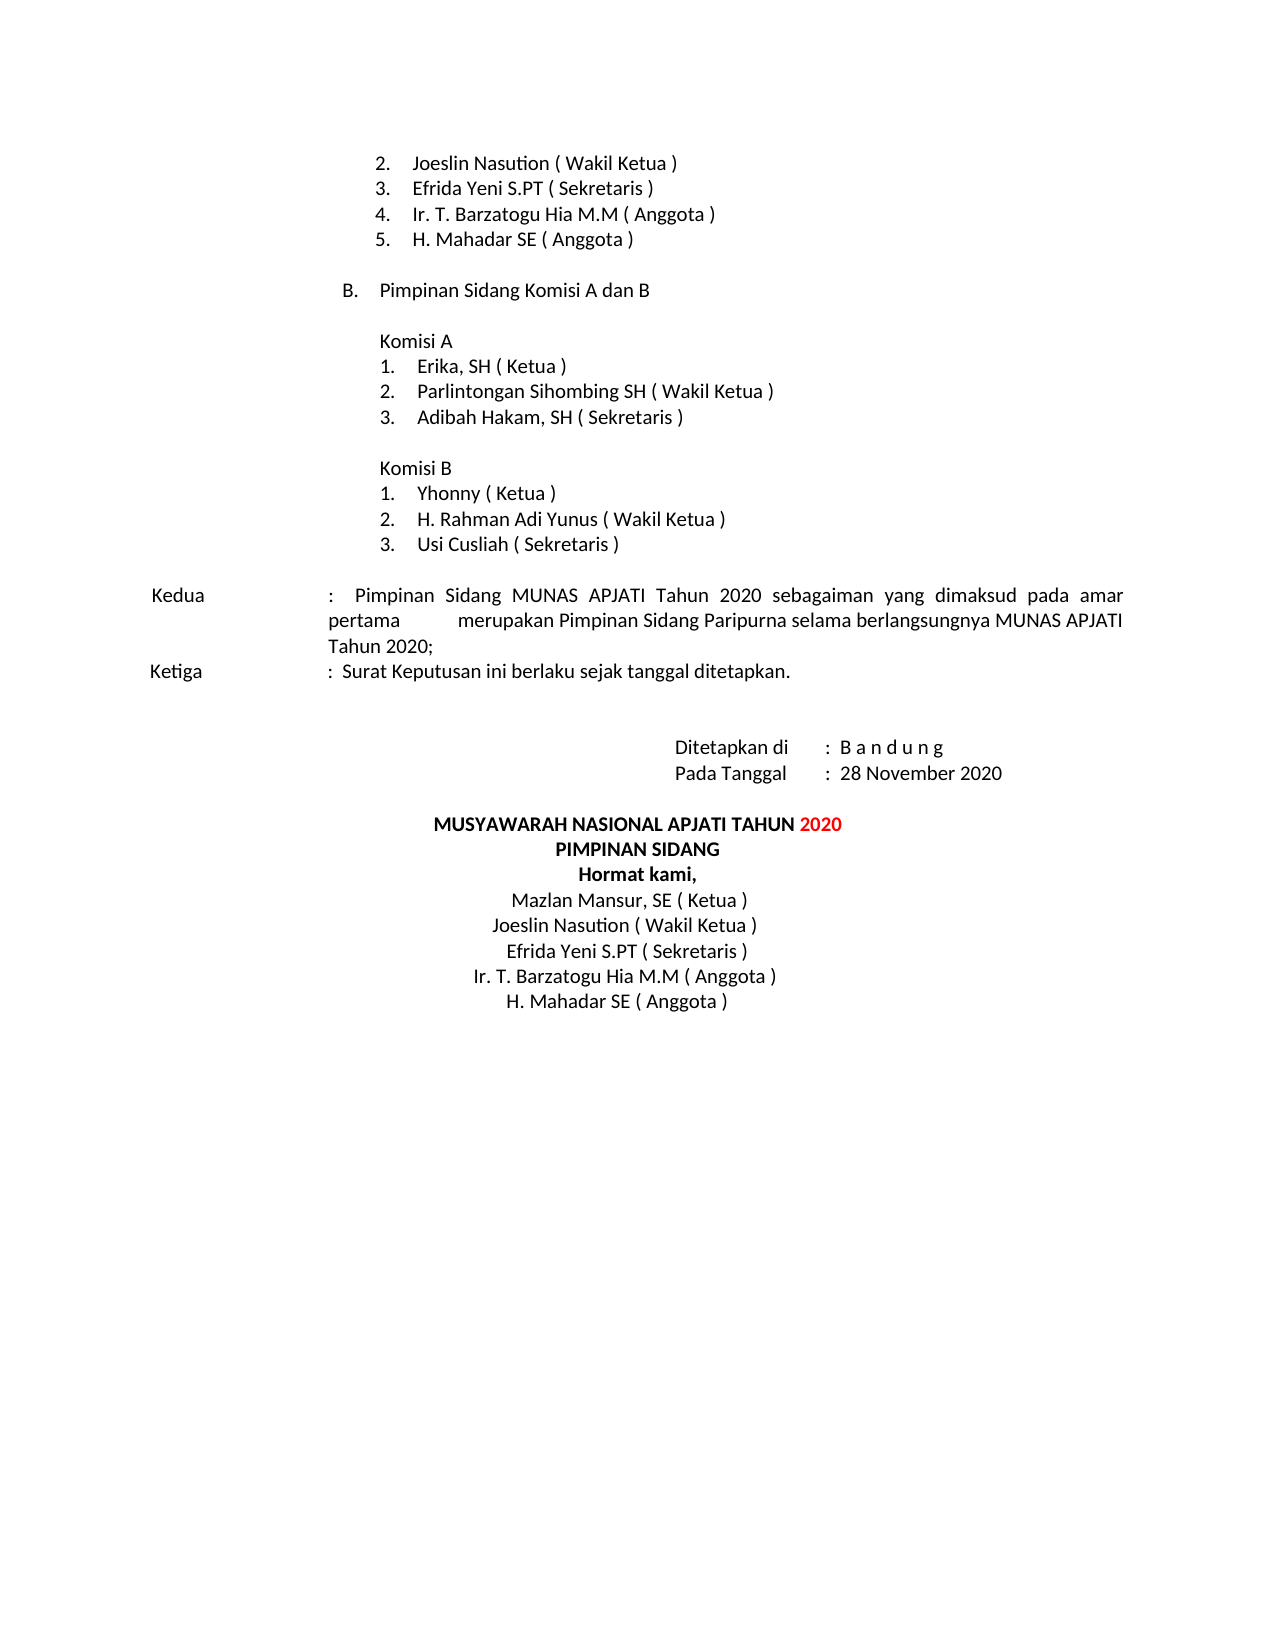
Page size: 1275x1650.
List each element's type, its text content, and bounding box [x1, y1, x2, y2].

list Adibah Hakam, SH ( Sekretaris ) [379, 404, 1125, 429]
list Pimpinan Sidang Komisi A dan B [342, 277, 1125, 302]
text Ditetapkan di : B a n d u n g [600, 734, 1125, 760]
list Ir. T. Barzatogu Hia M.M ( Anggota ) [375, 201, 1125, 226]
list Komisi A [379, 328, 1125, 353]
list Komisi B [375, 455, 1125, 480]
list H. Mahadar SE ( Anggota ) [375, 226, 1125, 252]
list Parlintongan Sihombing SH ( Wakil Ketua ) [379, 379, 1125, 404]
list Joeslin Nasution ( Wakil Ketua ) [375, 150, 1125, 175]
text Efrida Yeni S.PT ( Sekretaris ) [375, 938, 1125, 963]
text Kedua : Pimpinan Sidang MUNAS APJATI Tahun 2020 sebagaiman yang dimaksud pada amar pertama merupakan Pimpinan Sidang Paripurna selama berlangsungnya MUNAS APJATI Tahun 2020; [152, 582, 1125, 658]
list H. Rahman Adi Yunus ( Wakil Ketua ) [379, 506, 1125, 531]
text MUSYAWARAH NASIONAL APJATI TAHUN 2020 [150, 811, 1125, 836]
list Joeslin Nasution ( Wakil Ketua ) [412, 912, 1125, 938]
text Hormat kami, [150, 862, 1125, 887]
text Ketiga : Surat Keputusan ini berlaku sejak tanggal ditetapkan. [150, 658, 1125, 684]
list Erika, SH ( Ketua ) [379, 353, 1125, 379]
list Usi Cusliah ( Sekretaris ) [379, 531, 1125, 557]
text PIMPINAN SIDANG [150, 836, 1125, 862]
text Pada Tanggal : 28 November 2020 [600, 760, 1125, 785]
list Yhonny ( Ketua ) [379, 480, 1125, 506]
text Mazlan Mansur, SE ( Ketua ) [375, 887, 1125, 912]
list Efrida Yeni S.PT ( Sekretaris ) [375, 175, 1125, 201]
list H. Mahadar SE ( Anggota ) [412, 989, 1125, 1014]
list Ir. T. Barzatogu Hia M.M ( Anggota ) [412, 963, 1125, 989]
